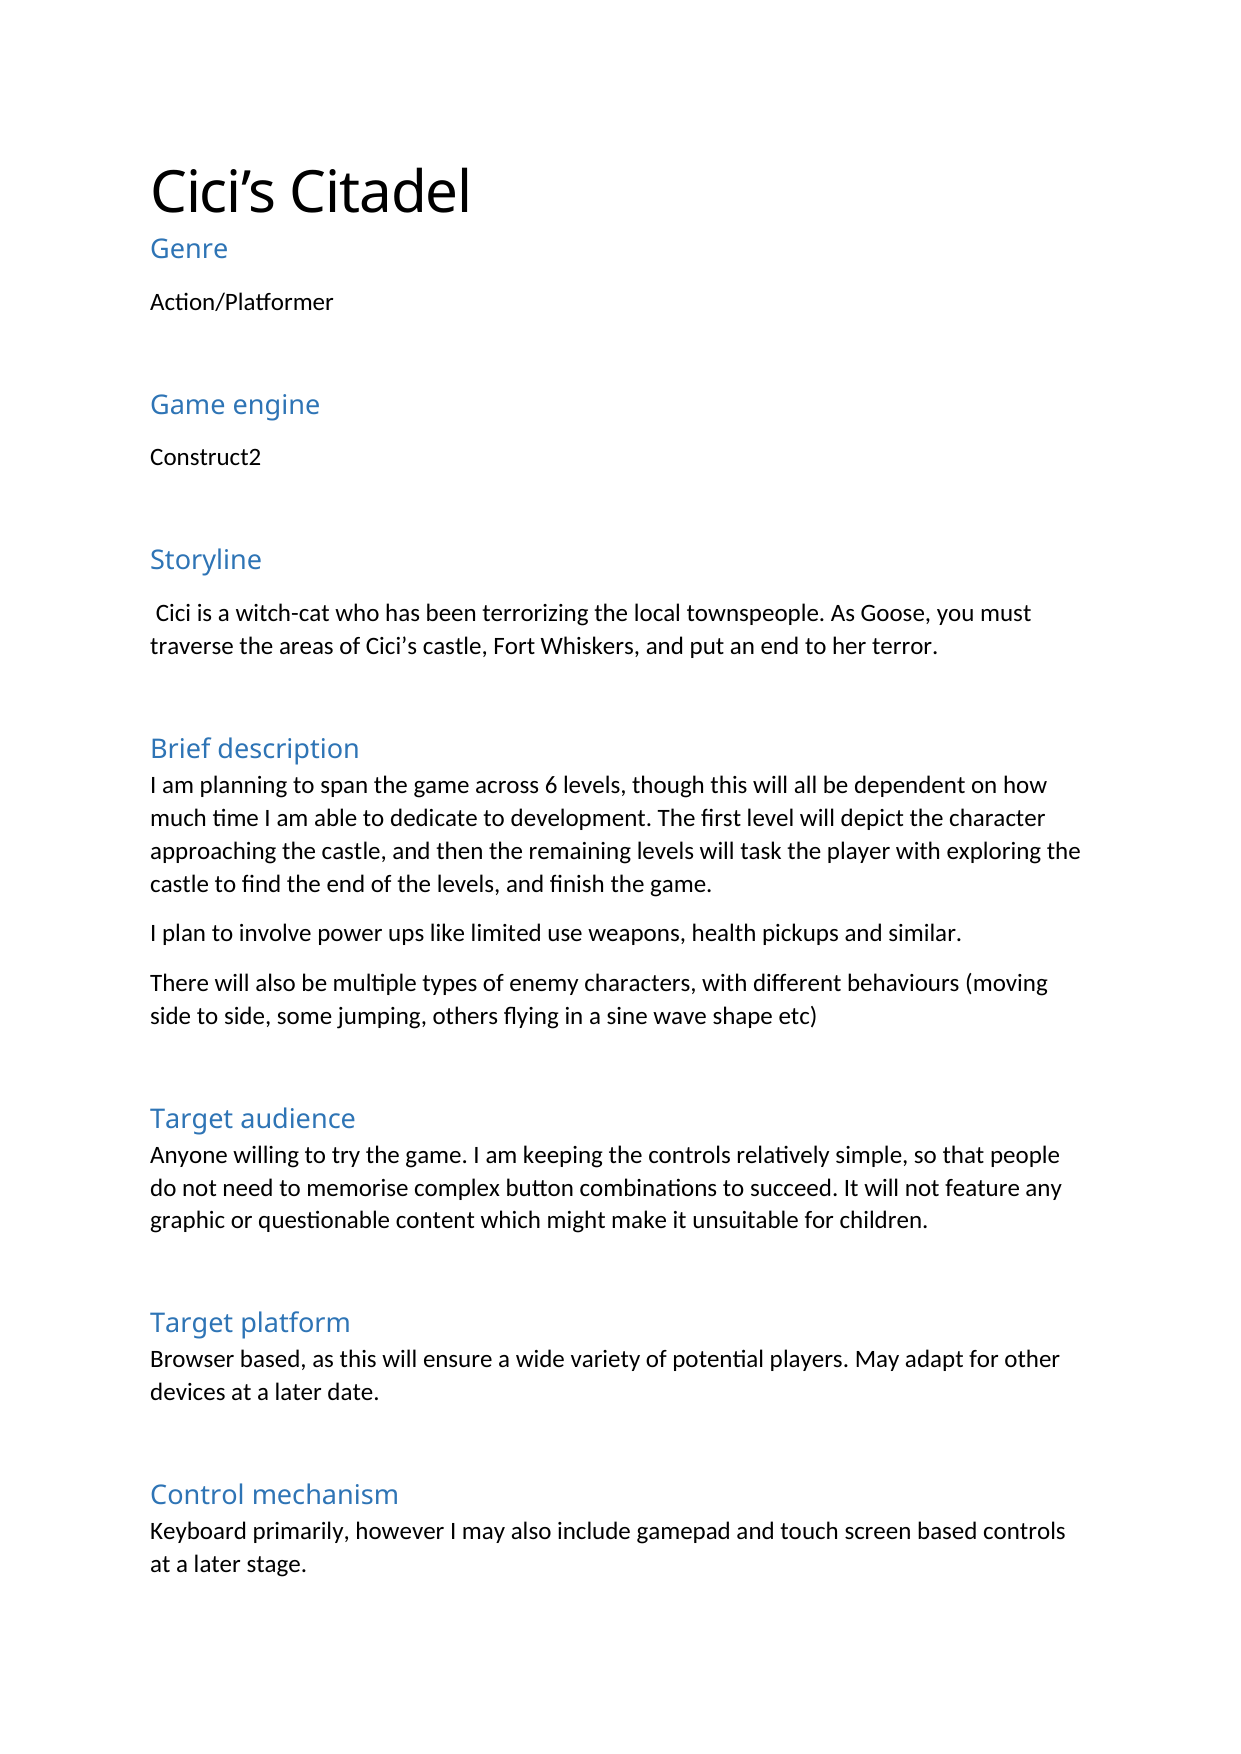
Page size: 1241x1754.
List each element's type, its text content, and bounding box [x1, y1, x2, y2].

text Anyone willing to try the game. I am keeping the controls relatively simple, so that people do not need to memorise complex button combinations to succeed. It will not feature any graphic or questionable content which might make it unsuitable for children. [150, 1139, 1090, 1235]
subtitle Target audience [150, 1099, 1090, 1136]
text I plan to involve power ups like limited use weapons, health pickups and similar. [150, 917, 1090, 948]
text Action/Platformer [150, 286, 1090, 316]
text Game engine [150, 385, 1090, 422]
subtitle Target platform [150, 1304, 1090, 1341]
text Storyline [150, 541, 1090, 578]
subtitle Control mechanism [150, 1476, 1090, 1513]
subtitle Brief description [150, 729, 1090, 766]
text Construct2 [150, 442, 1090, 472]
text Keyboard primarily, however I may also include gamepad and touch screen based controls at a later stage. [150, 1516, 1090, 1579]
text I am planning to span the game across 6 levels, though this will all be dependent on how much time I am able to dedicate to development. The first level will depict the character approaching the castle, and then the remaining levels will task the player with exploring the castle to find the end of the levels, and finish the game. [150, 769, 1090, 898]
title Cici’s Citadel [150, 150, 1090, 229]
text Genre [150, 229, 1090, 266]
text Cici is a witch-cat who has been terrorizing the local townspeople. As Goose, you must traverse the areas of Cici’s castle, Fort Whiskers, and put an end to her terror. [150, 597, 1090, 661]
text There will also be multiple types of enemy characters, with different behaviours (moving side to side, some jumping, others flying in a sine wave shape etc) [150, 967, 1090, 1030]
text Browser based, as this will ensure a wide variety of potential players. May adapt for other devices at a later date. [150, 1344, 1090, 1407]
